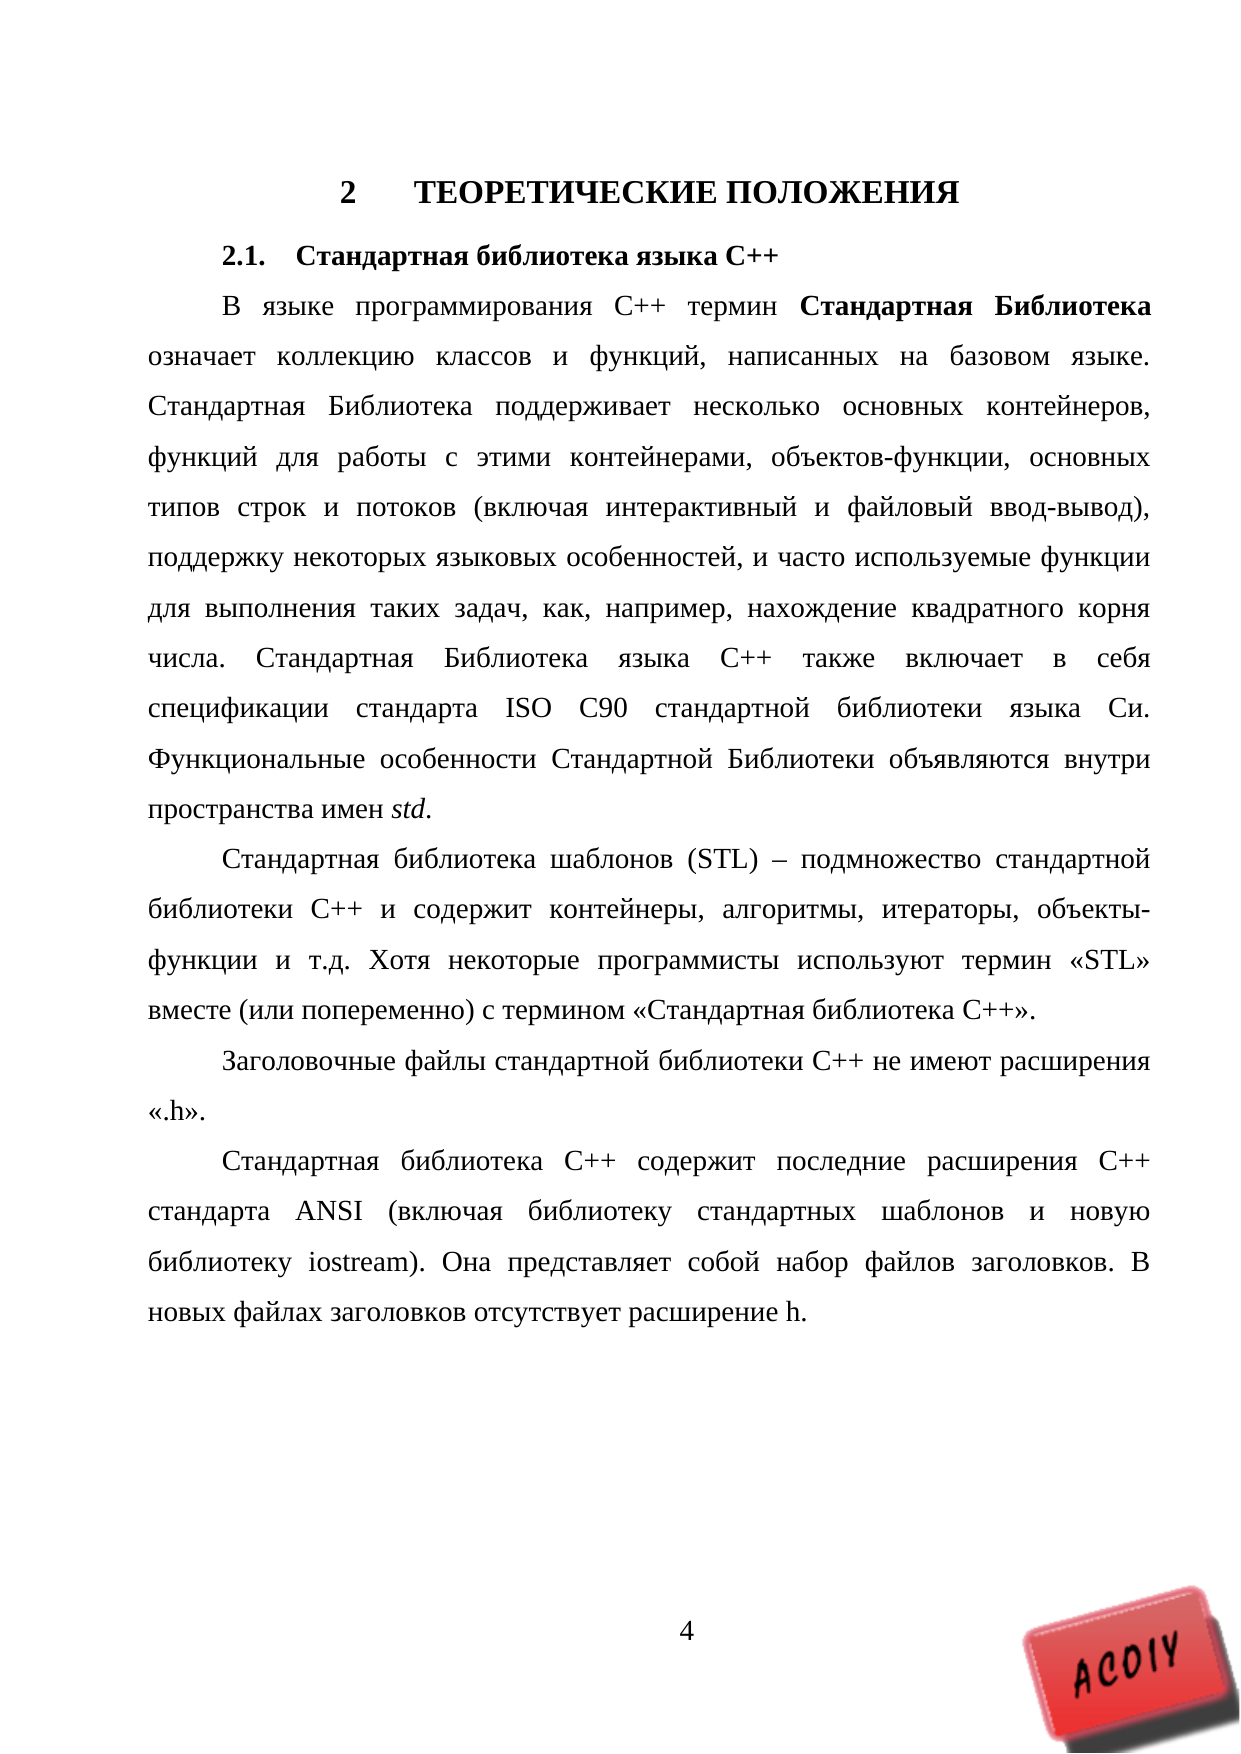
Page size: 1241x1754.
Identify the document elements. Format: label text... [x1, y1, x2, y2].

text Стандартная библиотека C++ содержит последние расширения C++ стандарта ANSI (включая библиотеку стандартных шаблонов и новую библиотеку iostream). Она представляет собой набор файлов заголовков. В новых файлах заголовков отсутствует расширение h. [148, 1143, 1152, 1328]
picture [1013, 901, 1240, 1753]
text Заголовочные файлы стандартной библиотеки C++ не имеют расширения «.h». [148, 1043, 1152, 1126]
text Стандартная библиотека шаблонов (STL) – подмножество стандартной библиотеки C++ и содержит контейнеры, алгоритмы, итераторы, объекты-функции и т.д. Хотя некоторые программисты используют термин «STL» вместе (или попеременно) с термином «Стандартная библиотека C++». [148, 841, 1152, 1026]
subtitle Стандартная библиотека языка C++ [148, 238, 1152, 271]
text В языке программирования C++ термин Стандартная Библиотека означает коллекцию классов и функций, написанных на базовом языке. Стандартная Библиотека поддерживает несколько основных контейнеров, функций для работы с этими контейнерами, объектов-функции, основных типов строк и потоков (включая интерактивный и файловый ввод-вывод), поддержку некоторых языковых особенностей, и часто используемые функции для выполнения таких задач, как, например, нахождение квадратного корня числа. Стандартная Библиотека языка C++ также включает в себя спецификации стандарта ISO C90 стандартной библиотеки языка Си. Функциональные особенности Стандартной Библиотеки объявляются внутри пространства имен std. [148, 288, 1152, 824]
subtitle Теоретические положения [148, 173, 1152, 211]
